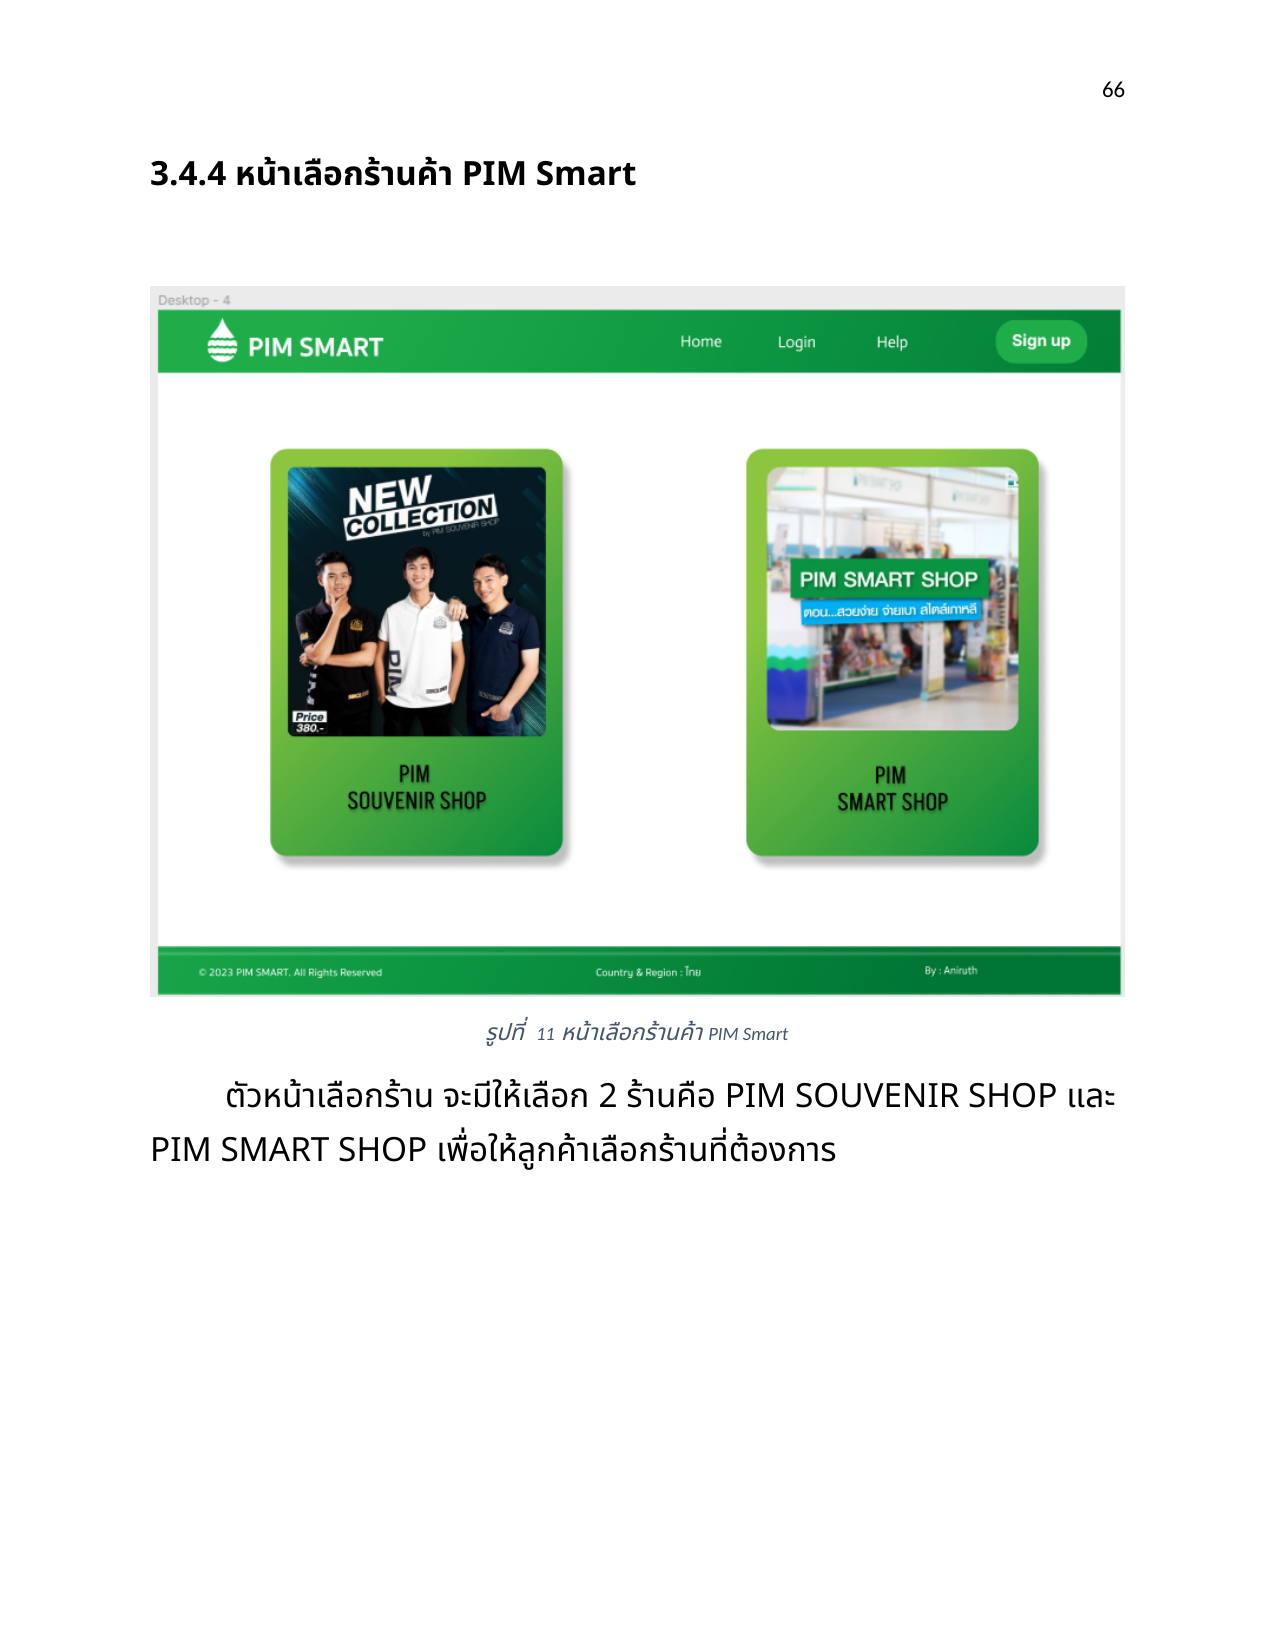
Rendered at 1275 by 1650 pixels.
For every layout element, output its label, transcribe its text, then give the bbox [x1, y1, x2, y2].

text ตัวหน้าเลือกร้าน จะมีให้เลือก 2 ร้านคือ PIM SOUVENIR SHOP และ PIM SMART SHOP เพื่อให้ลูกค้าเลือกร้านที่ต้องการ [150, 1071, 1125, 1177]
text 3.4.4 หน้าเลือกร้านค้า PIM Smart [150, 150, 1125, 201]
picture [150, 286, 1125, 997]
